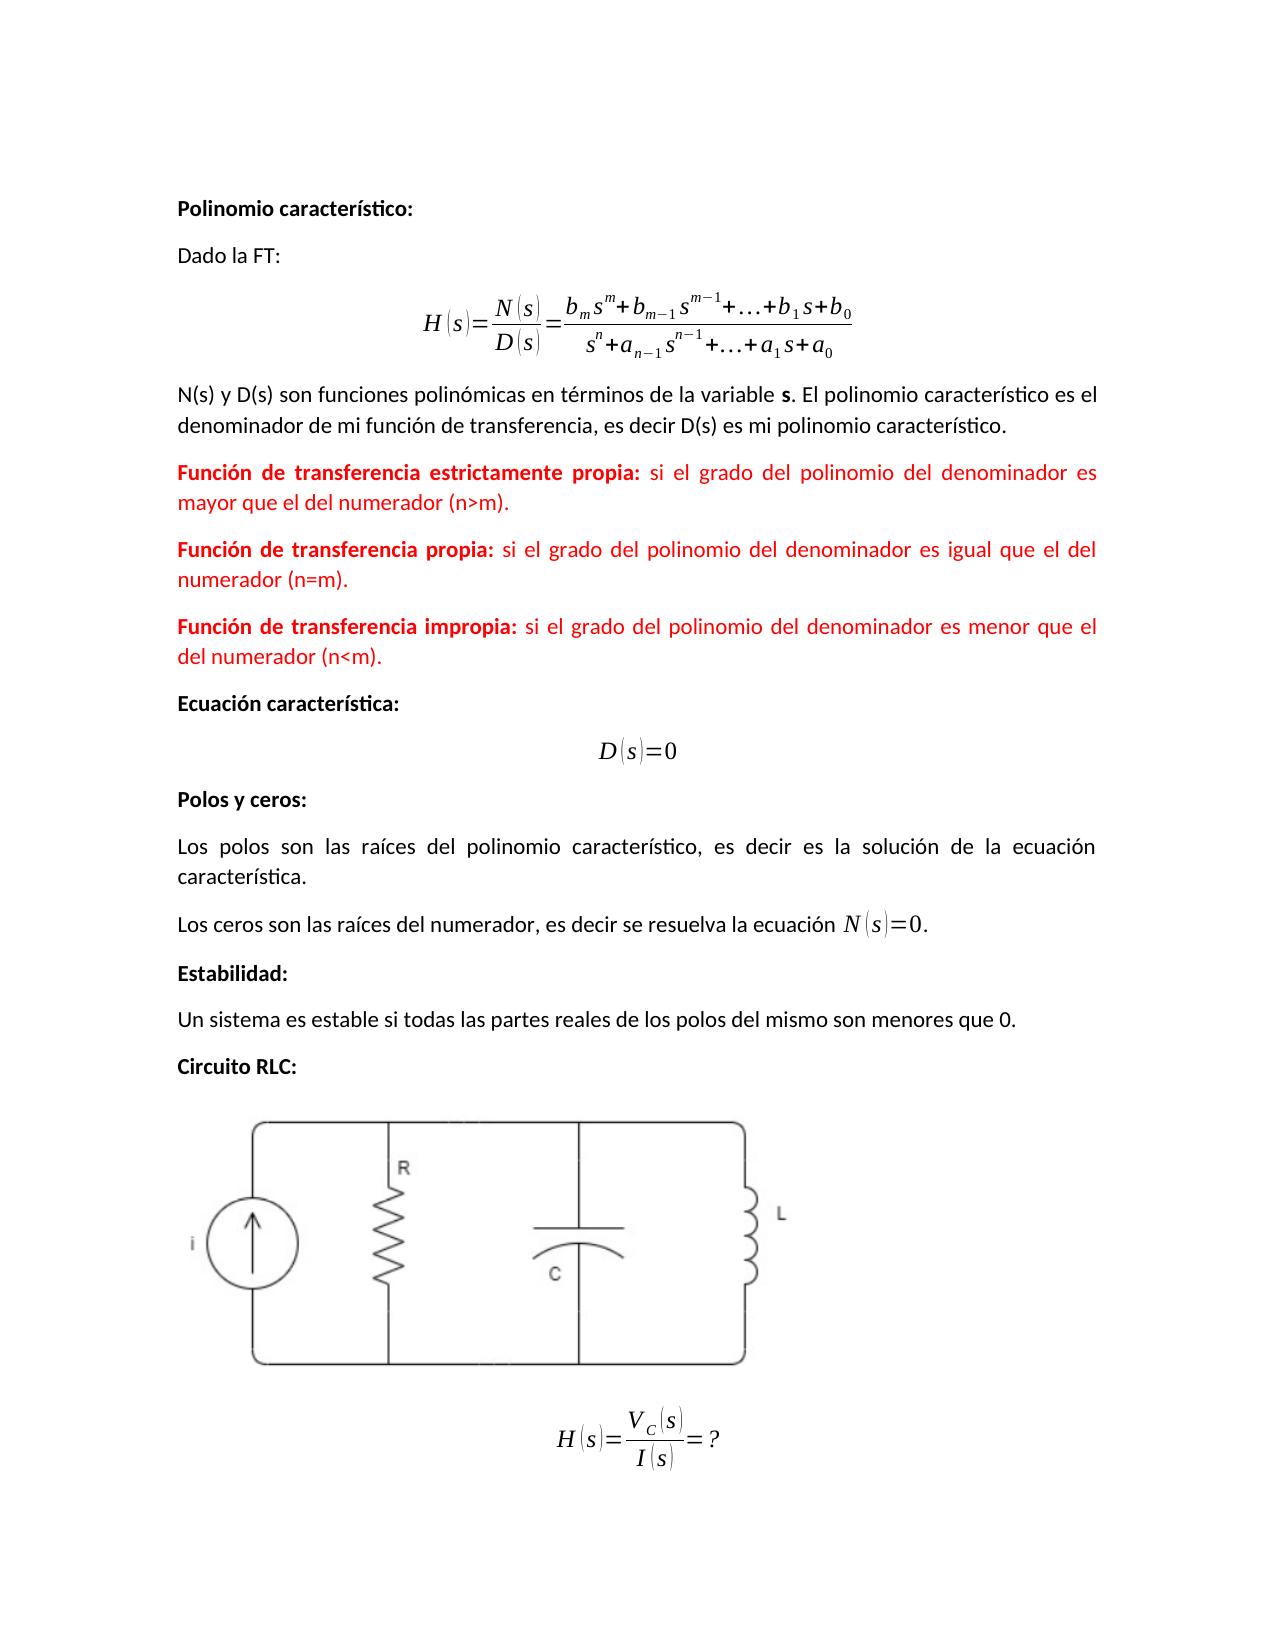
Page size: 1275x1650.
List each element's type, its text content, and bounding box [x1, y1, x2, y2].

text Dado la FT: [177, 241, 1098, 269]
text Los polos son las raíces del polinomio característico, es decir es la solución de la ecuación característica. [177, 832, 1098, 890]
text N(s) y D(s) son funciones polinómicas en términos de la variable s. El polinomio característico es el denominador de mi función de transferencia, es decir D(s) es mi polinomio característico. [177, 381, 1098, 439]
text Circuito RLC: [177, 1052, 1098, 1080]
text Estabilidad: [177, 959, 1098, 987]
text Función de transferencia impropia: si el grado del polinomio del denominador es menor que el del numerador (n<m). [177, 612, 1098, 670]
text Polos y ceros: [177, 785, 1098, 813]
picture [177, 1099, 809, 1387]
text Ecuación característica: [177, 689, 1098, 717]
text Polinomio característico: [177, 194, 1098, 222]
text Función de transferencia propia: si el grado del polinomio del denominador es igual que el del numerador (n=m). [177, 535, 1098, 593]
text Un sistema es estable si todas las partes reales de los polos del mismo son menores que 0. [177, 1006, 1098, 1033]
text Función de transferencia estrictamente propia: si el grado del polinomio del denominador es mayor que el del numerador (n>m). [177, 458, 1098, 516]
text Los ceros son las raíces del numerador, es decir se resuelva la ecuación . [177, 909, 1098, 940]
